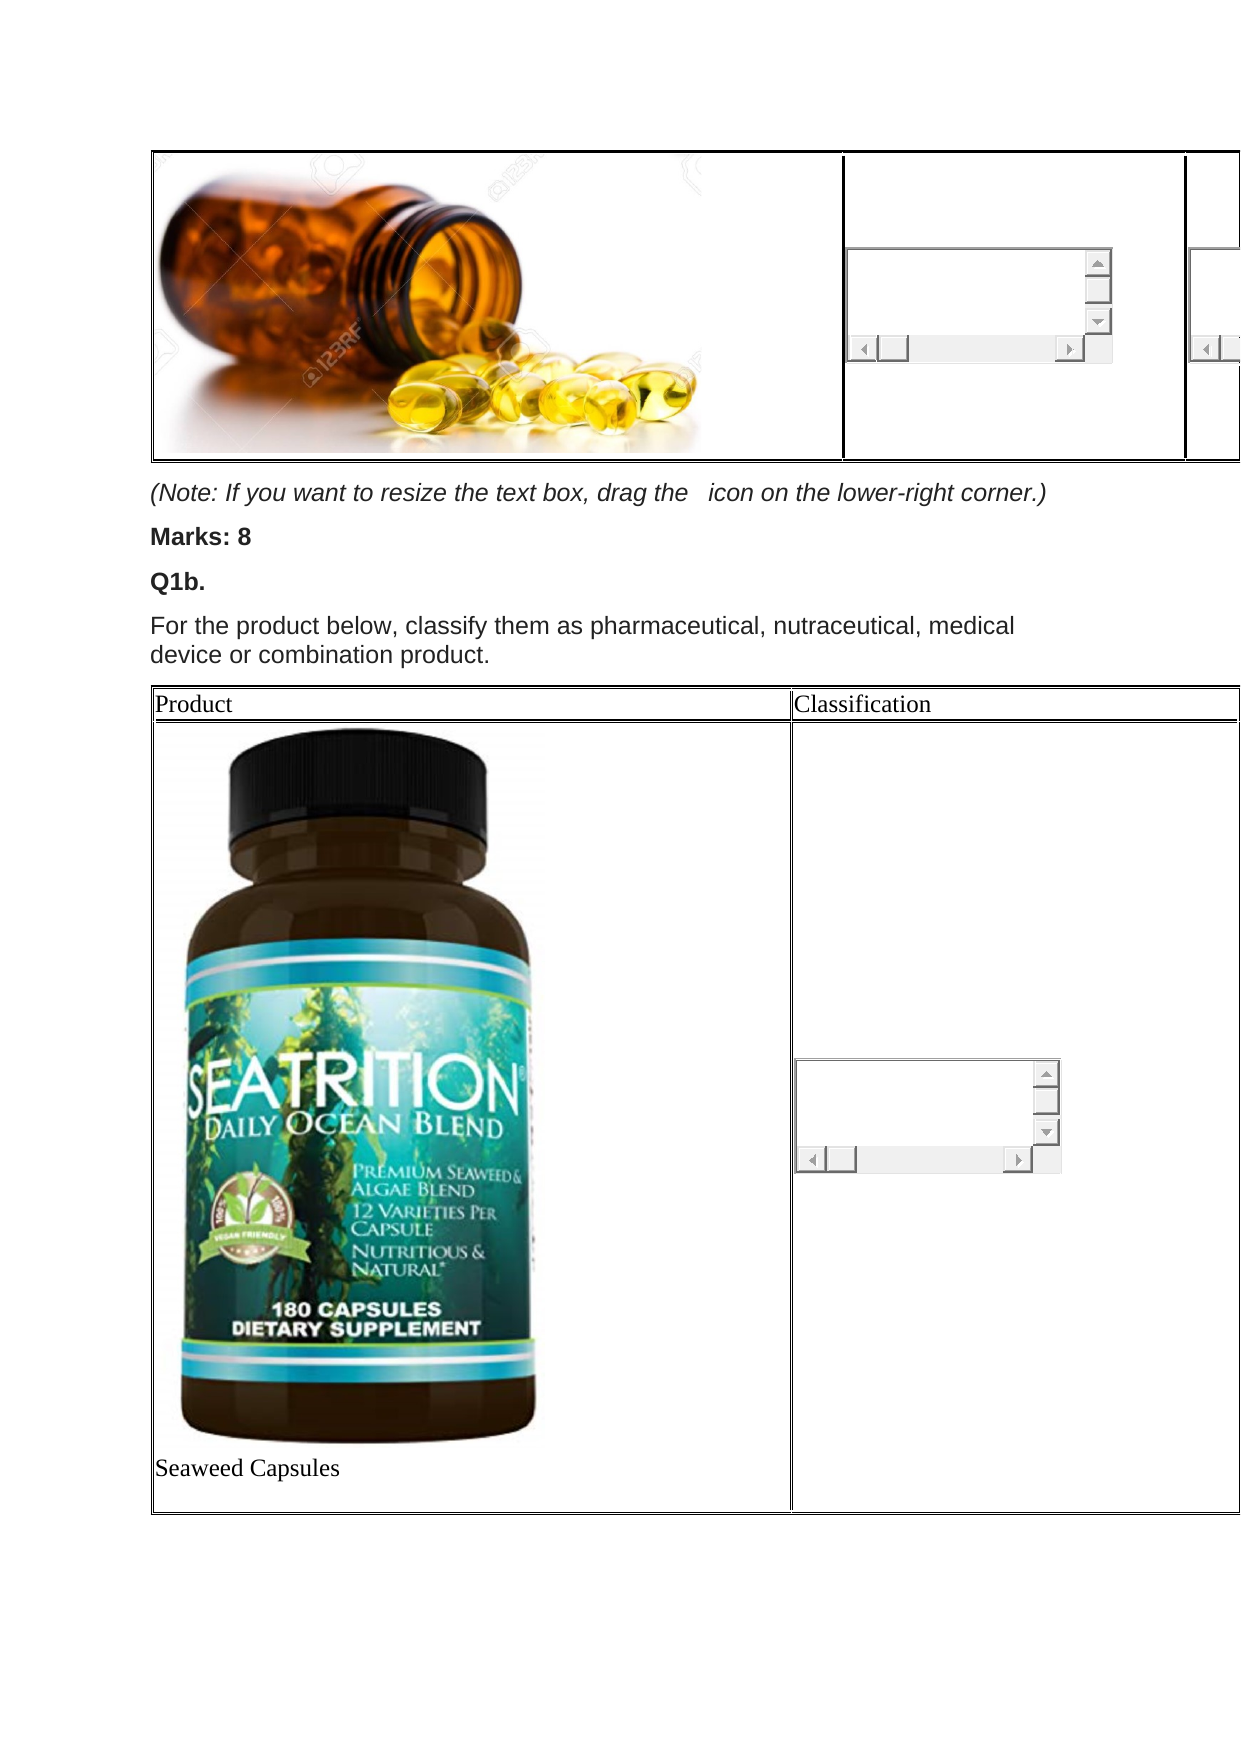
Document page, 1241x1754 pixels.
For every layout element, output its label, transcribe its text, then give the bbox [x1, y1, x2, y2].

table_cell ﻿ Seaweed Capsules [154, 723, 791, 1511]
text For the product below, classify them as pharmaceutical, nutraceutical, medical device or combination product. [150, 611, 1090, 669]
text (Note: If you want to resize the text box, drag the icon on the lower-right corner.) [150, 478, 1090, 507]
table_cell [791, 719, 1239, 1511]
table_header Classification [791, 689, 1239, 719]
table_header Product [154, 689, 791, 719]
picture [154, 723, 546, 1448]
picture [154, 154, 702, 453]
table_cell [843, 153, 1185, 459]
table_cell [1185, 153, 1239, 459]
table_cell ﻿ [154, 152, 843, 459]
text Q1b. [150, 567, 1090, 596]
text Marks: 8 [150, 522, 1090, 551]
